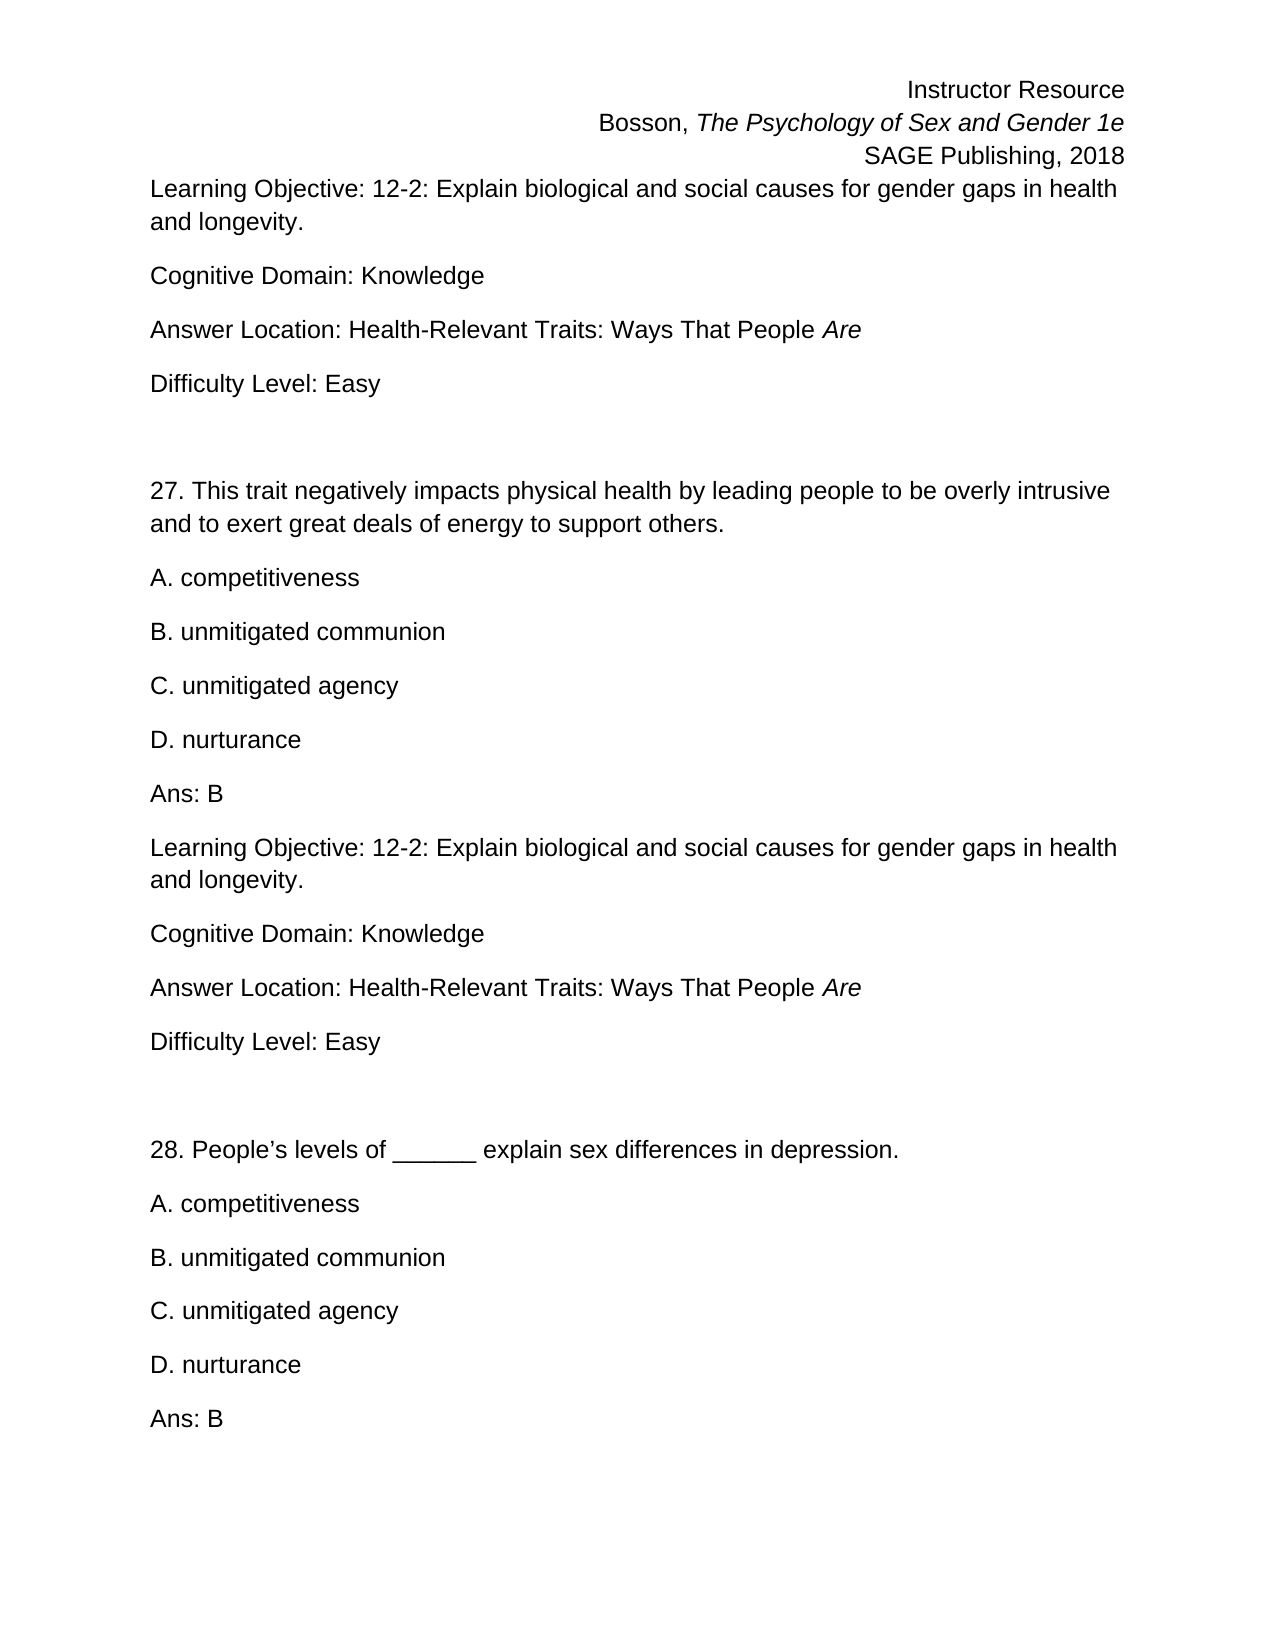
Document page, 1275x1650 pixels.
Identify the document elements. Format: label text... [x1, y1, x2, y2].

text Difficulty Level: Easy [150, 369, 1125, 397]
text Ans: B [150, 1404, 1125, 1433]
text Cognitive Domain: Knowledge [150, 261, 1125, 290]
text B. unmitigated communion [150, 617, 1125, 646]
text Ans: B [150, 779, 1125, 807]
text A. competitiveness [150, 1189, 1125, 1217]
text C. unmitigated agency [150, 671, 1125, 700]
text 27. This trait negatively impacts physical health by leading people to be overly intrusive and to exert great deals of energy to support others. [150, 476, 1125, 538]
text Learning Objective: 12-2: Explain biological and social causes for gender gaps in health and longevity. [150, 174, 1125, 236]
text C. unmitigated agency [150, 1296, 1125, 1325]
text D. nurturance [150, 725, 1125, 753]
text 28. People’s levels of ______ explain sex differences in depression. [150, 1135, 1125, 1163]
text D. nurturance [150, 1350, 1125, 1379]
text Answer Location: Health-Relevant Traits: Ways That People Are [150, 315, 1125, 343]
text Difficulty Level: Easy [150, 1027, 1125, 1056]
text A. competitiveness [150, 563, 1125, 592]
text Answer Location: Health-Relevant Traits: Ways That People Are [150, 973, 1125, 1002]
text B. unmitigated communion [150, 1242, 1125, 1271]
text Learning Objective: 12-2: Explain biological and social causes for gender gaps in health and longevity. [150, 832, 1125, 894]
text Cognitive Domain: Knowledge [150, 919, 1125, 948]
